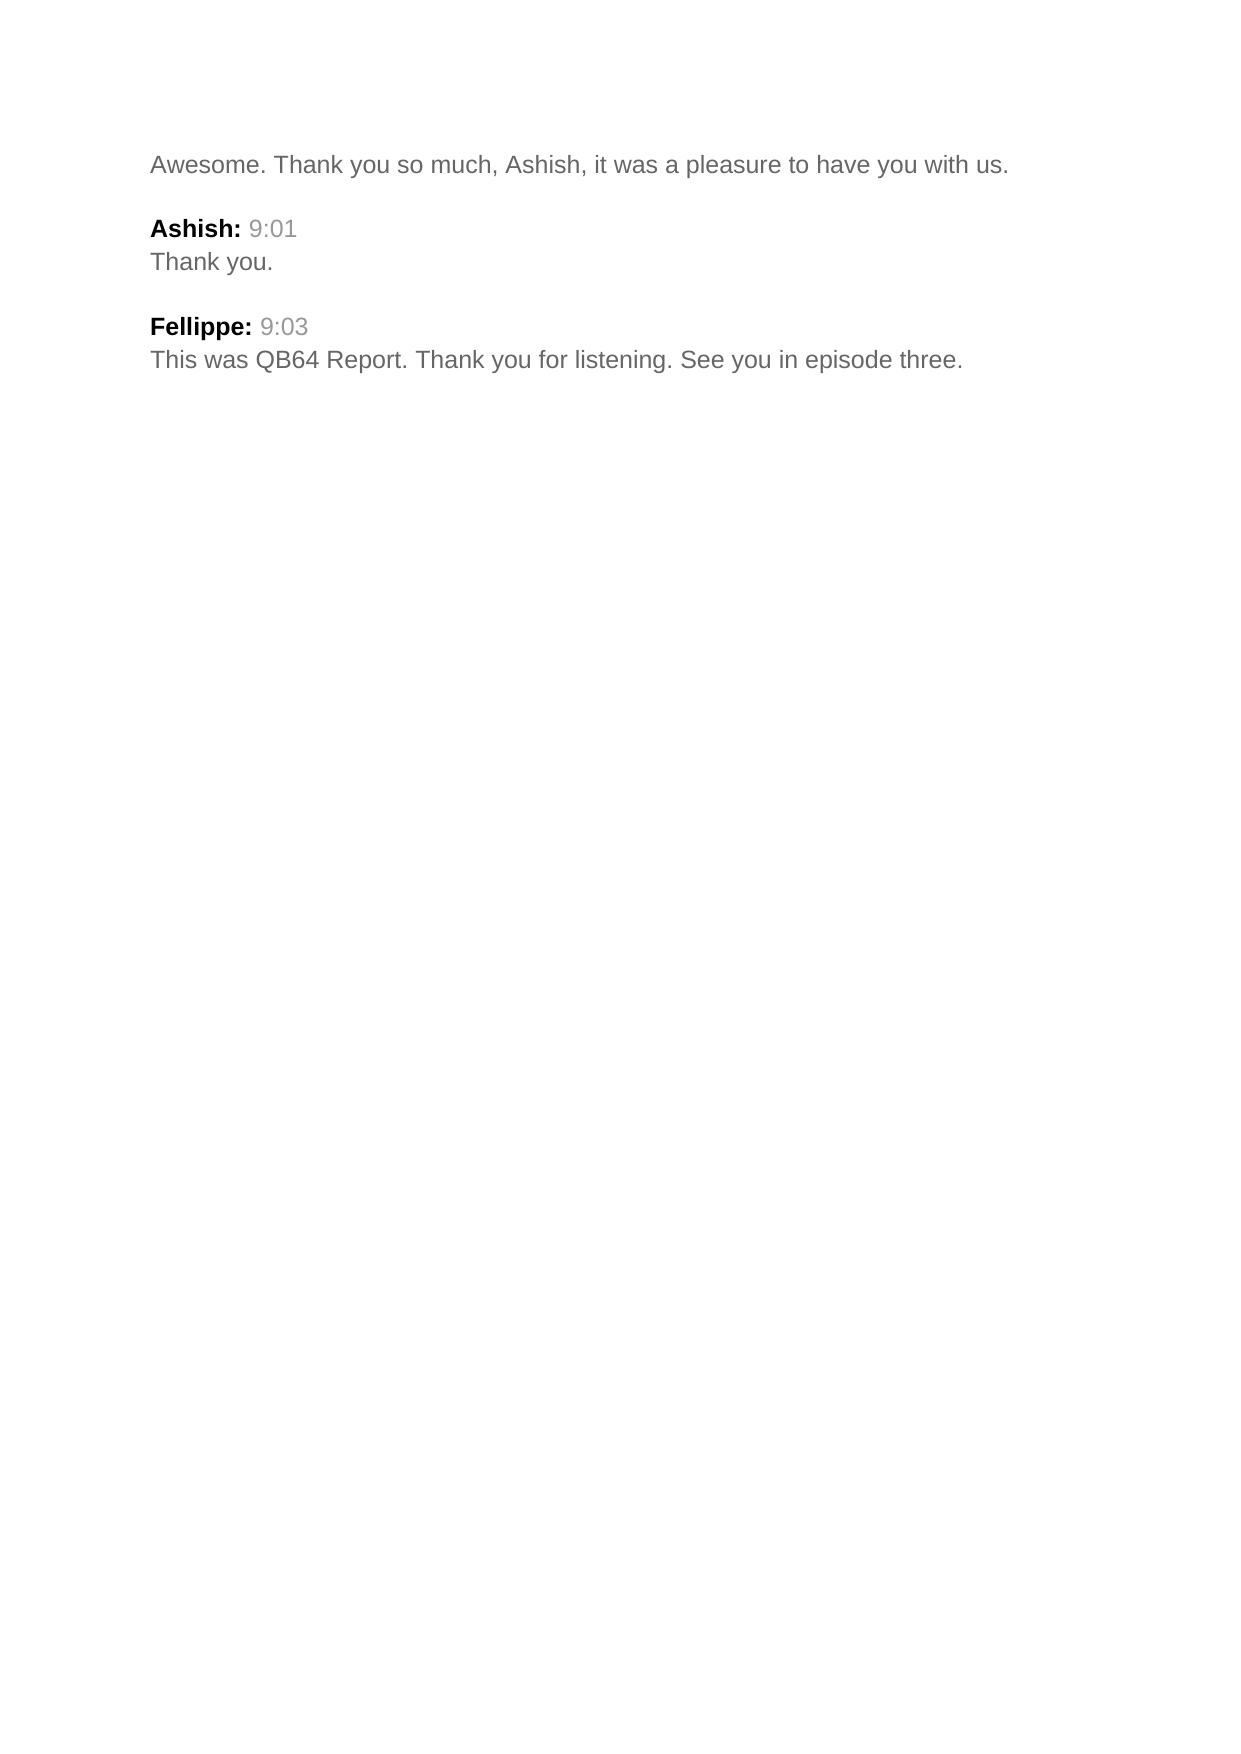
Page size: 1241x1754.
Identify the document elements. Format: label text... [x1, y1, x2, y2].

text This was QB64 Report. Thank you for listening. See you in episode three. [150, 344, 1090, 404]
text Ashish: 9:01 [249, 214, 1090, 243]
text Fellippe: 9:03 [150, 312, 253, 340]
text Thank you. [150, 247, 1090, 307]
text Awesome. Thank you so much, Ashish, it was a pleasure to have you with us. [150, 150, 1090, 210]
text Ashish: 9:01 [150, 214, 242, 243]
text Fellippe: 9:03 [260, 312, 1090, 340]
